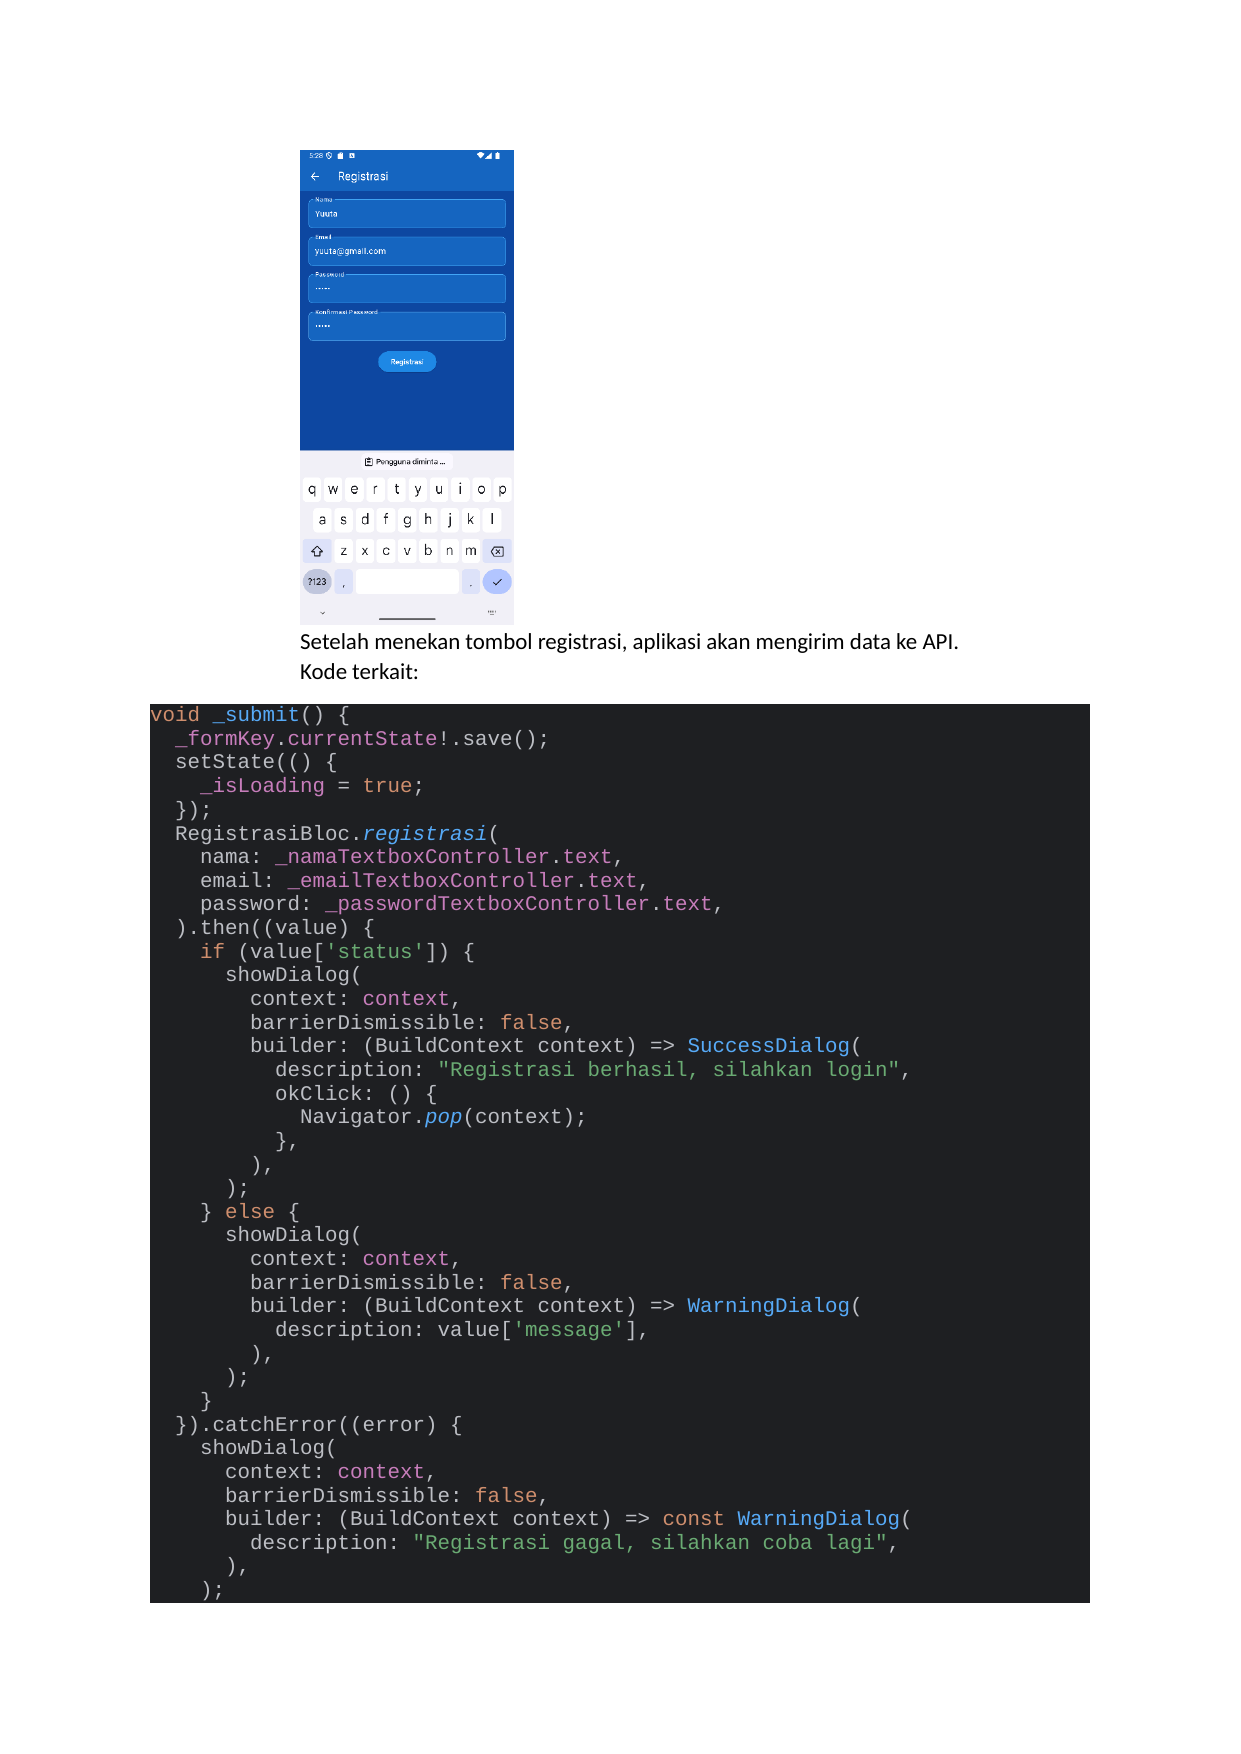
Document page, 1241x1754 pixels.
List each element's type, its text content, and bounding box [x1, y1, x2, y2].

list Kode terkait: [300, 657, 1090, 685]
picture [300, 150, 514, 625]
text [150, 704, 1090, 1603]
list Setelah menekan tombol registrasi, aplikasi akan mengirim data ke API. [300, 627, 1090, 655]
